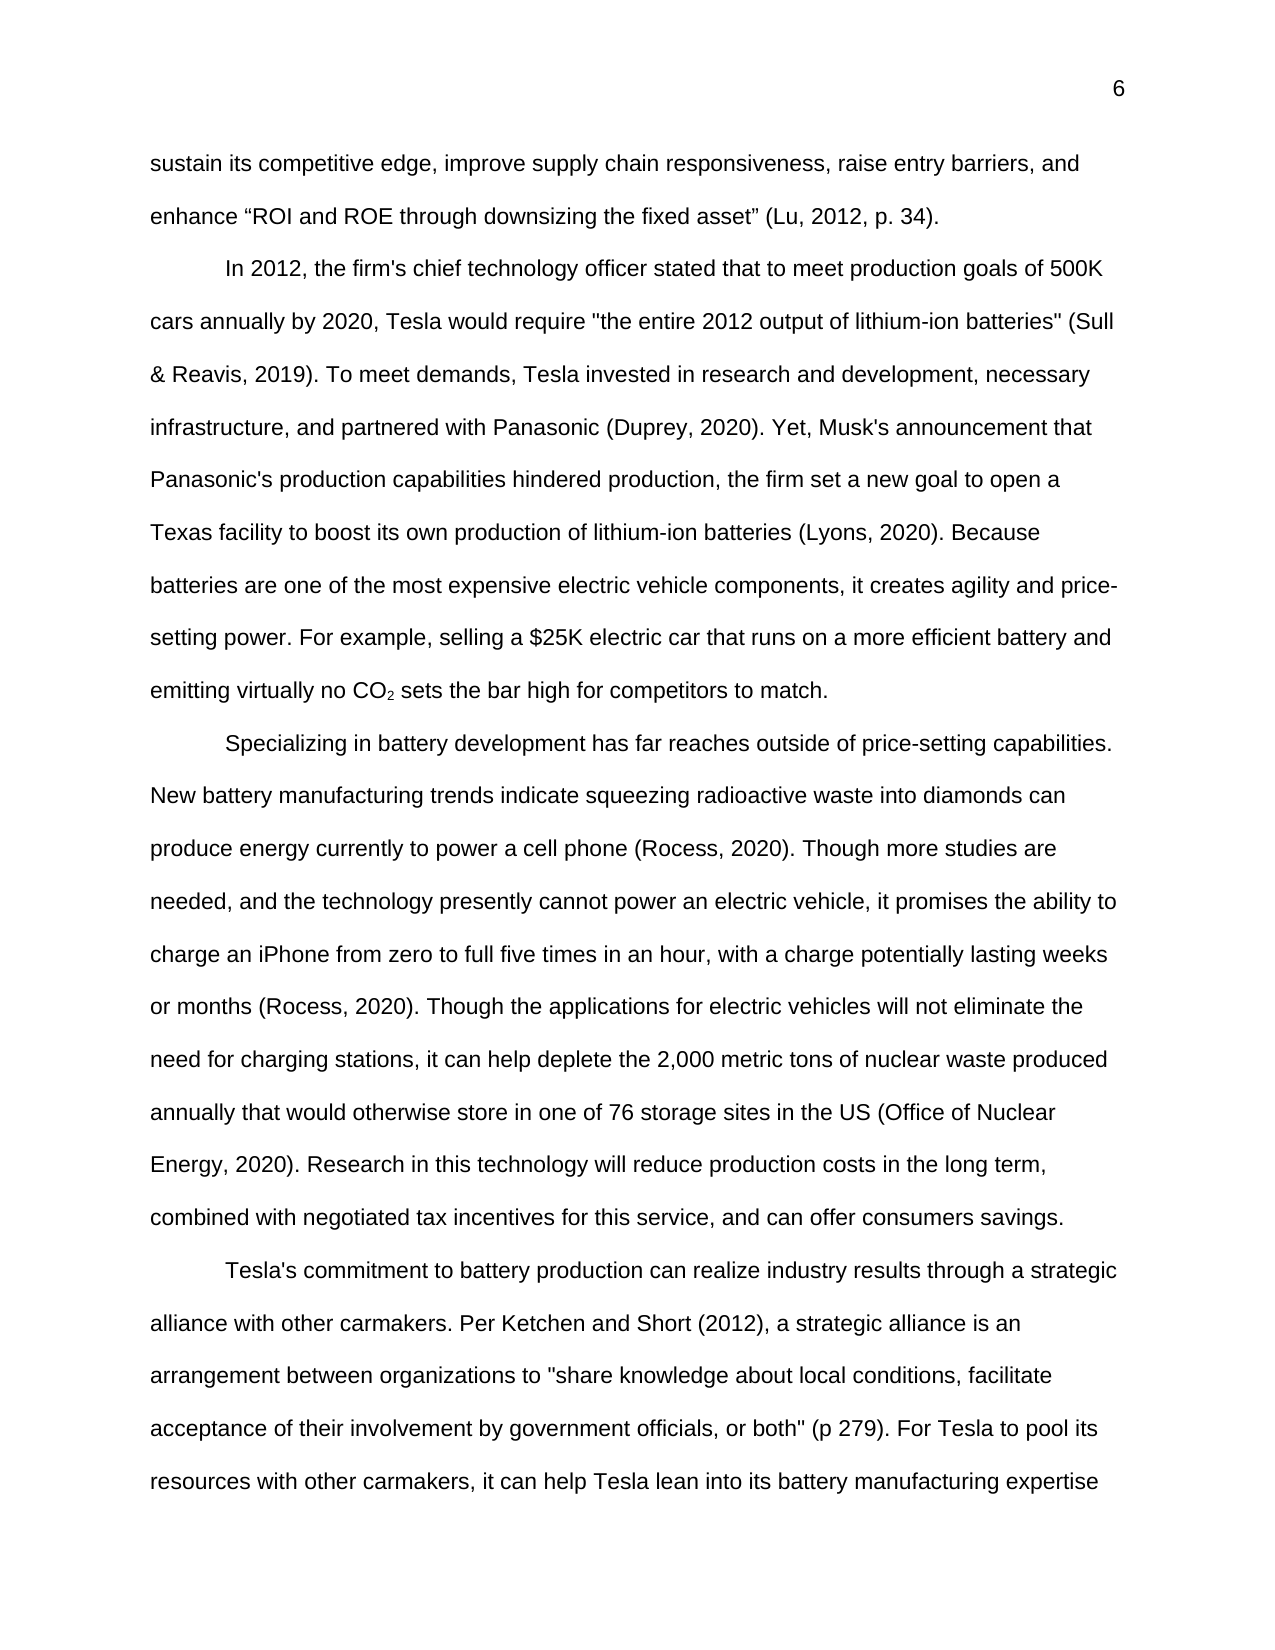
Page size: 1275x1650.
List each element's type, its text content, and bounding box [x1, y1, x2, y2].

text In 2012, the firm's chief technology officer stated that to meet production goals of 500K cars annually by 2020, Tesla would require "the entire 2012 output of lithium-ion batteries" (Sull & Reavis, 2019). To meet demands, Tesla invested in research and development, necessary infrastructure, and partnered with Panasonic (Duprey, 2020). Yet, Musk's announcement that Panasonic's production capabilities hindered production, the firm set a new goal to open a Texas facility to boost its own production of lithium-ion batteries (Lyons, 2020). Because batteries are one of the most expensive electric vehicle components, it creates agility and price-setting power. For example, selling a $25K electric car that runs on a more efficient battery and emitting virtually no CO2 sets the bar high for competitors to match. [150, 255, 1125, 703]
text Specializing in battery development has far reaches outside of price-setting capabilities. New battery manufacturing trends indicate squeezing radioactive waste into diamonds can produce energy currently to power a cell phone (Rocess, 2020). Though more studies are needed, and the technology presently cannot power an electric vehicle, it promises the ability to charge an iPhone from zero to full five times in an hour, with a charge potentially lasting weeks or months (Rocess, 2020). Though the applications for electric vehicles will not eliminate the need for charging stations, it can help deplete the 2,000 metric tons of nuclear waste produced annually that would otherwise store in one of 76 storage sites in the US (Office of Nuclear Energy, 2020). Research in this technology will reduce production costs in the long term, combined with negotiated tax incentives for this service, and can offer consumers savings. [150, 730, 1125, 1231]
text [150, 150, 1125, 229]
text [150, 1257, 1125, 1494]
